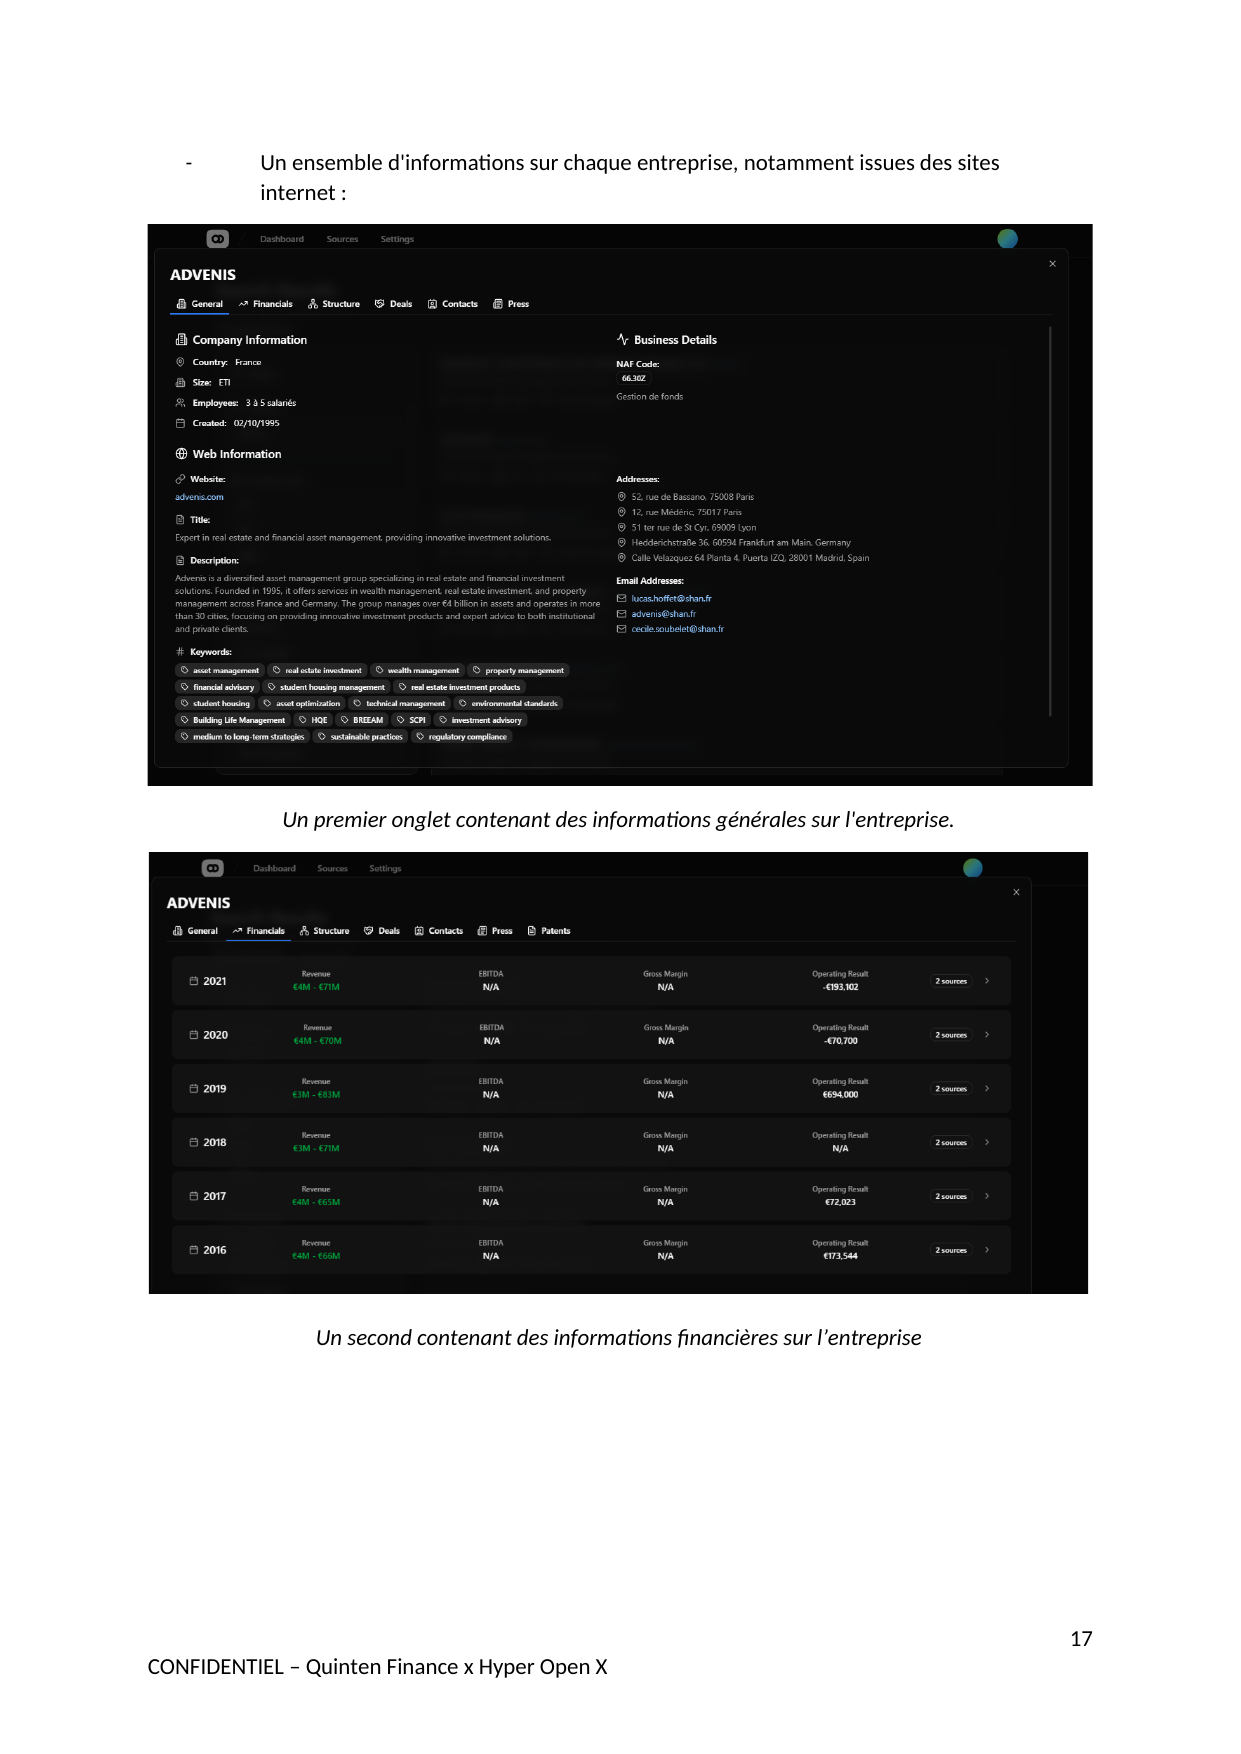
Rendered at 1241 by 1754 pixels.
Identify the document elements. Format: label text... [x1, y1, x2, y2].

list Un ensemble d'informations sur chaque entreprise, notamment issues des sites internet : [185, 148, 1093, 206]
picture [147, 224, 1093, 786]
text Un premier onglet contenant des informations générales sur l'entreprise. [148, 805, 1093, 833]
picture [147, 852, 1087, 1293]
